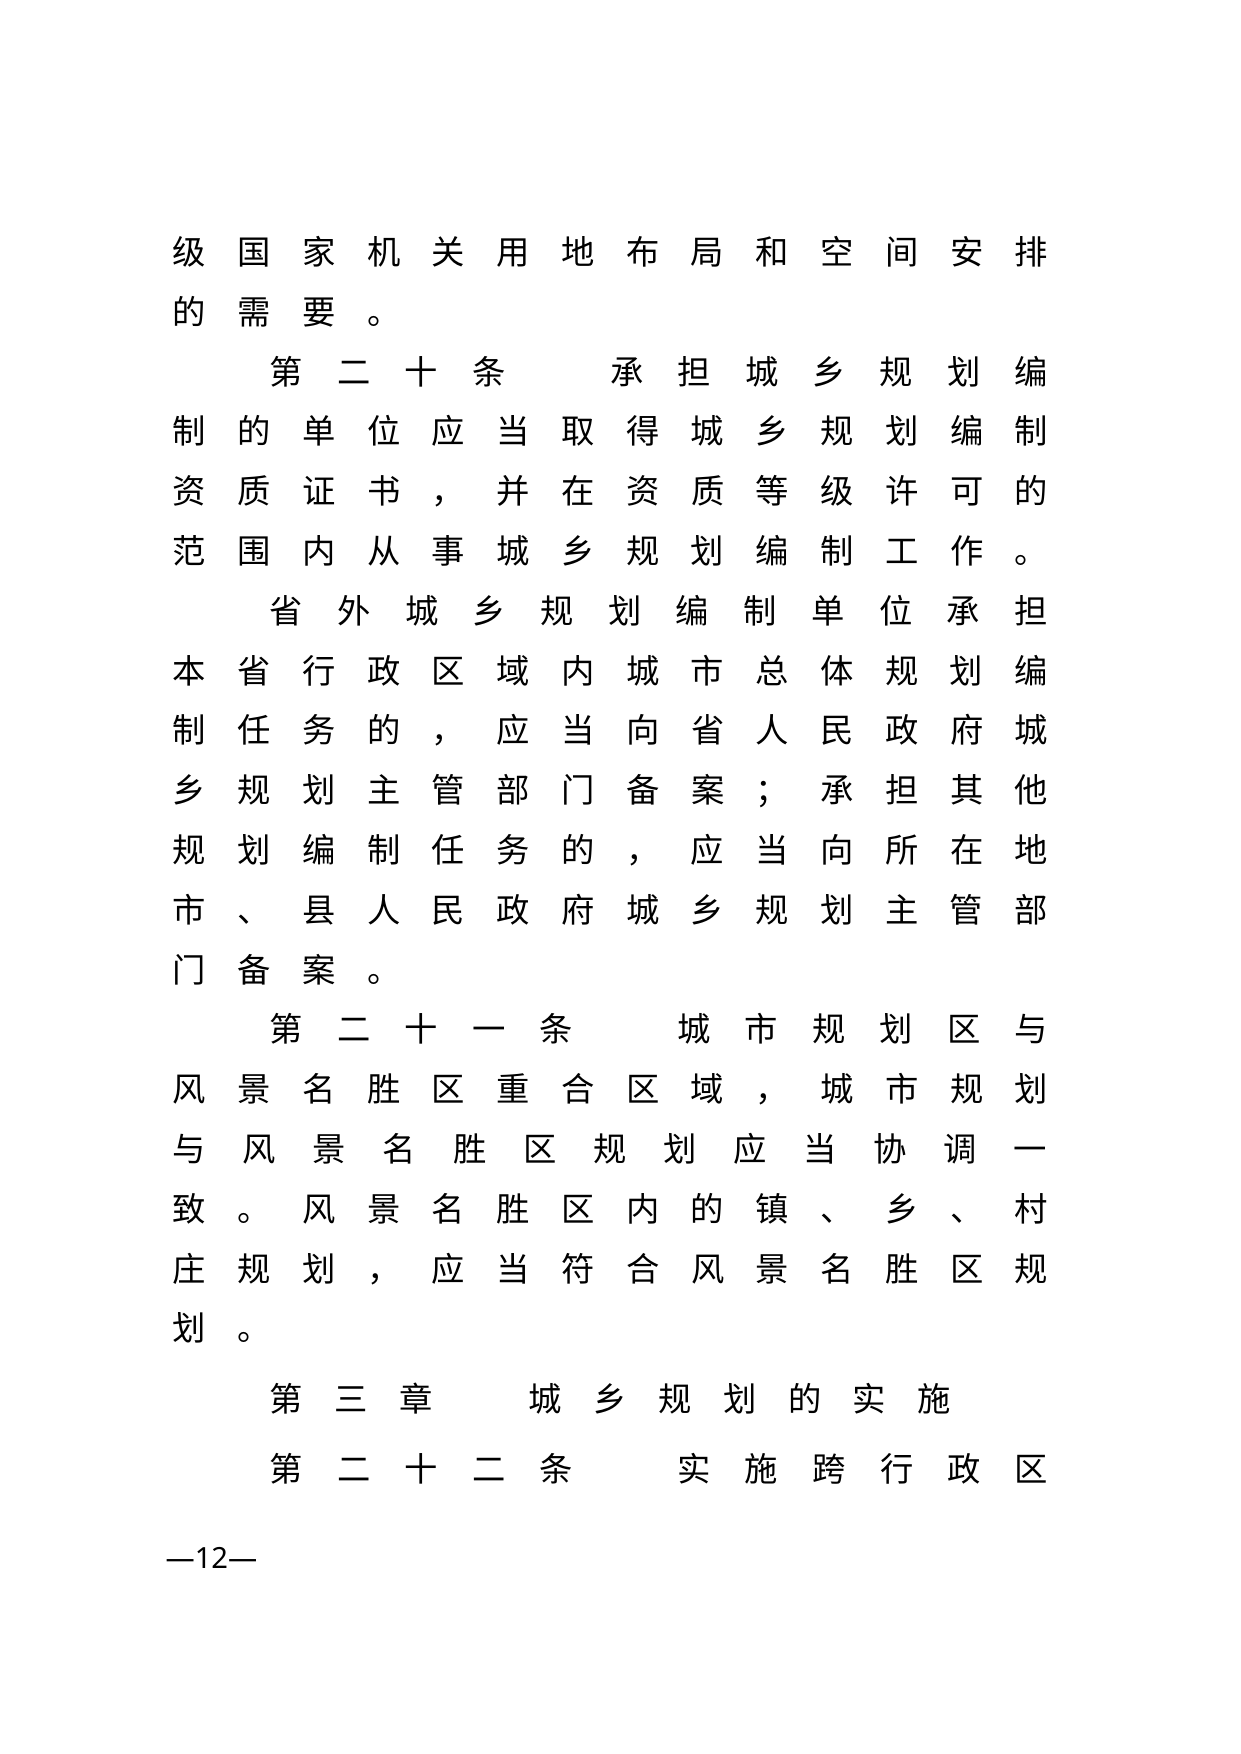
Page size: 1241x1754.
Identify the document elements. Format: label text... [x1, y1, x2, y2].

text 第二十条 承担城乡规划编制的单位应当取得城乡规划编制资质证书，并在资质等级许可的范围内从事城乡规划编制工作。 [172, 340, 1079, 579]
text 第二十一条 城市规划区与风景名胜区重合区域，城市规划与风景名胜区规划应当协调一致。风景名胜区内的镇、乡、村庄规划，应当符合风景名胜区规划。 [172, 997, 1079, 1356]
text 省外城乡规划编制单位承担本省行政区域内城市总体规划编制任务的，应当向省人民政府城乡规划主管部门备案；承担其他规划编制任务的，应当向所在地市、县人民政府城乡规划主管部门备案。 [172, 579, 1079, 997]
subtitle 第三章 城乡规划的实施 [172, 1367, 1079, 1426]
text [172, 1437, 1079, 1497]
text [172, 220, 1079, 340]
